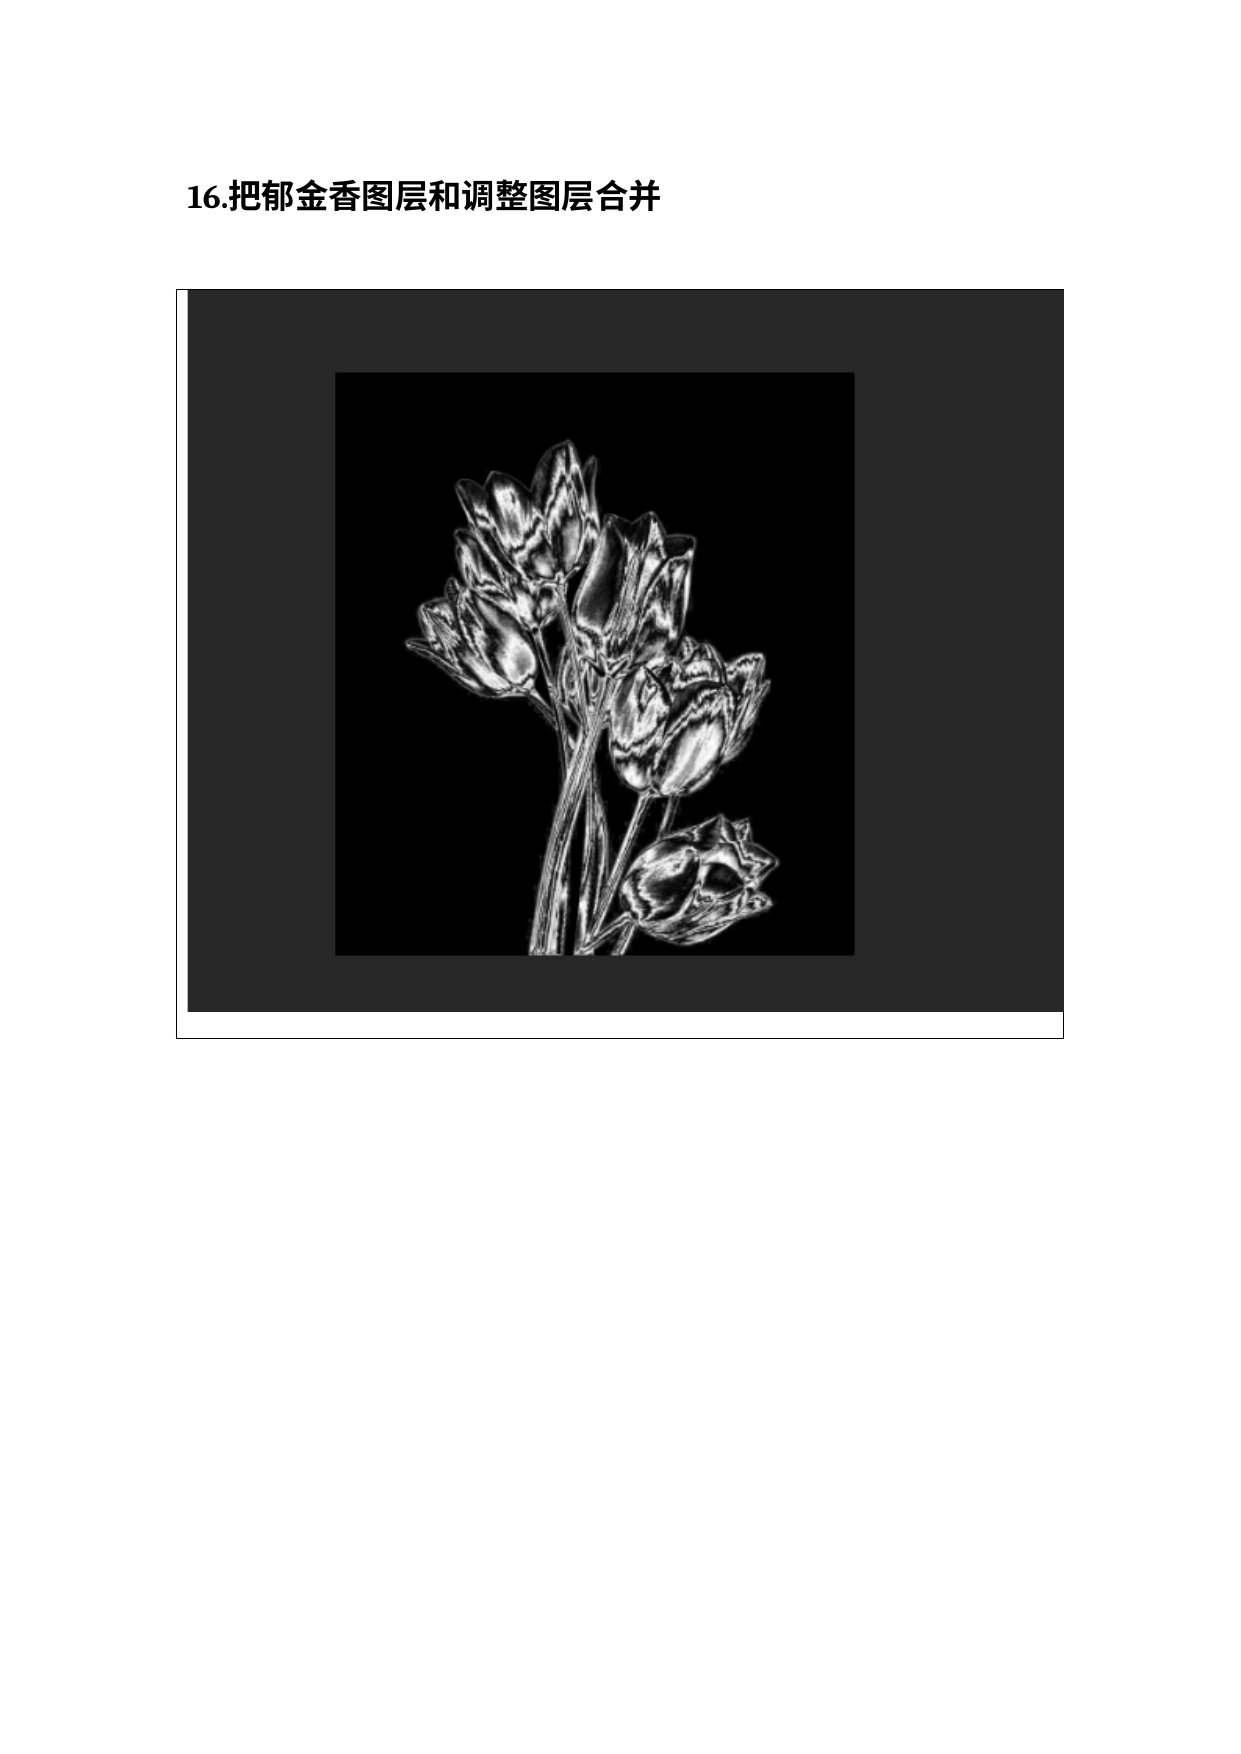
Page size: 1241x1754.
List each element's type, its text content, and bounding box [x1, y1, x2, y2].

subtitle 16.把郁金香图层和调整图层合并 [187, 162, 1053, 227]
table_header [177, 290, 1063, 1038]
picture [187, 290, 1064, 1012]
